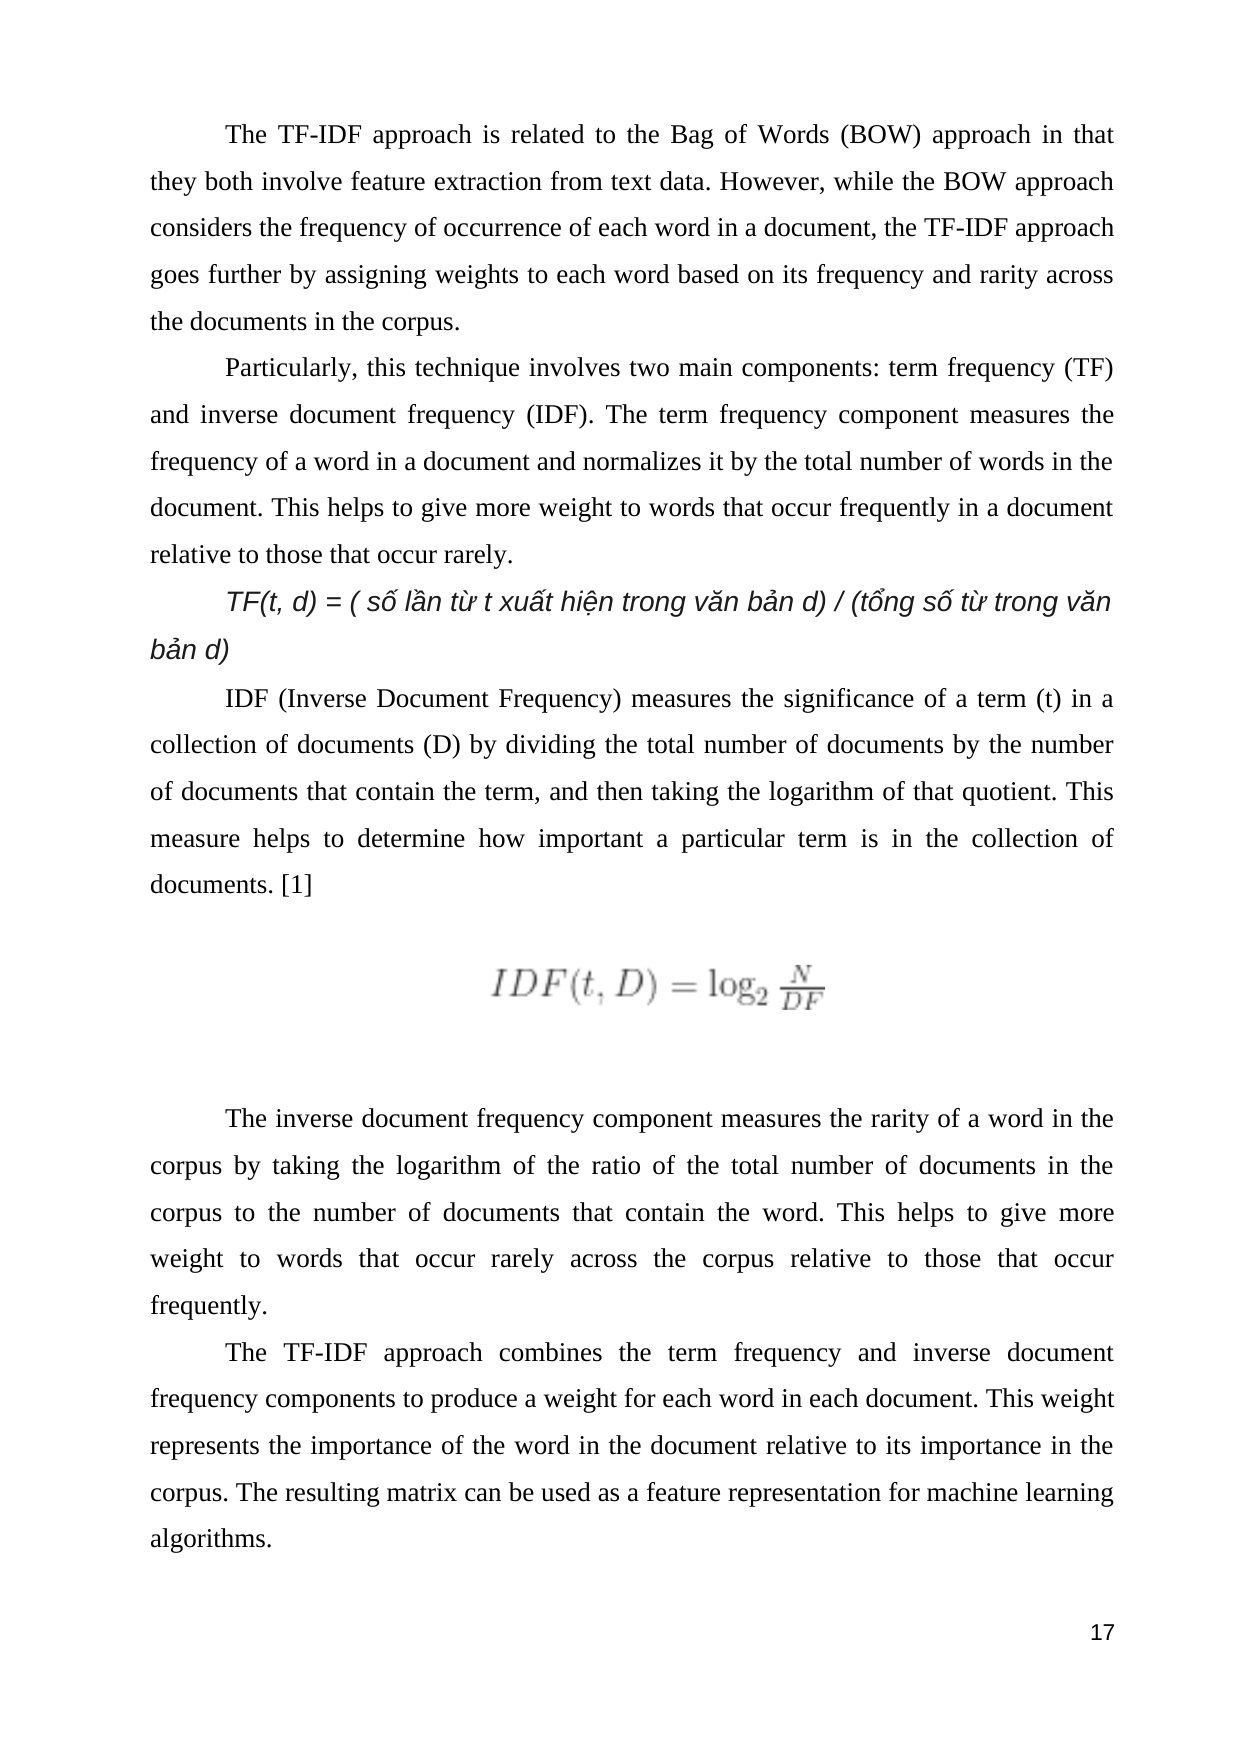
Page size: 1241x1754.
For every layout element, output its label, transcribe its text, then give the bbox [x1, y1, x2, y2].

text TF(t, d) = ( số lần từ t xuất hiện trong văn bản d) / (tổng số từ trong văn bản d) [150, 585, 1115, 666]
text IDF (Inverse Document Frequency) measures the significance of a term (t) in a collection of documents (D) by dividing the total number of documents by the number of documents that contain the term, and then taking the logarithm of that quotient. This measure helps to determine how important a particular term is in the collection of documents. [1] [150, 682, 1115, 899]
text The inverse document frequency component measures the rarity of a word in the corpus by taking the logarithm of the ratio of the total number of documents in the corpus to the number of documents that contain the word. This helps to give more weight to words that occur rarely across the corpus relative to those that occur frequently. [150, 1102, 1115, 1320]
text Particularly, this technique involves two main components: term frequency (TF) and inverse document frequency (IDF). The term frequency component measures the frequency of a word in a document and normalizes it by the total number of words in the document. This helps to give more weight to words that occur frequently in a document relative to those that occur rarely. [150, 351, 1115, 569]
picture [376, 915, 964, 1090]
text The TF-IDF approach combines the term frequency and inverse document frequency components to produce a weight for each word in each document. This weight represents the importance of the word in the document relative to its importance in the corpus. The resulting matrix can be used as a feature representation for machine learning algorithms. [150, 1336, 1115, 1553]
text The TF-IDF approach is related to the Bag of Words (BOW) approach in that they both involve feature extraction from text data. However, while the BOW approach considers the frequency of occurrence of each word in a document, the TF-IDF approach goes further by assigning weights to each word based on its frequency and rarity across the documents in the corpus. [150, 118, 1115, 336]
